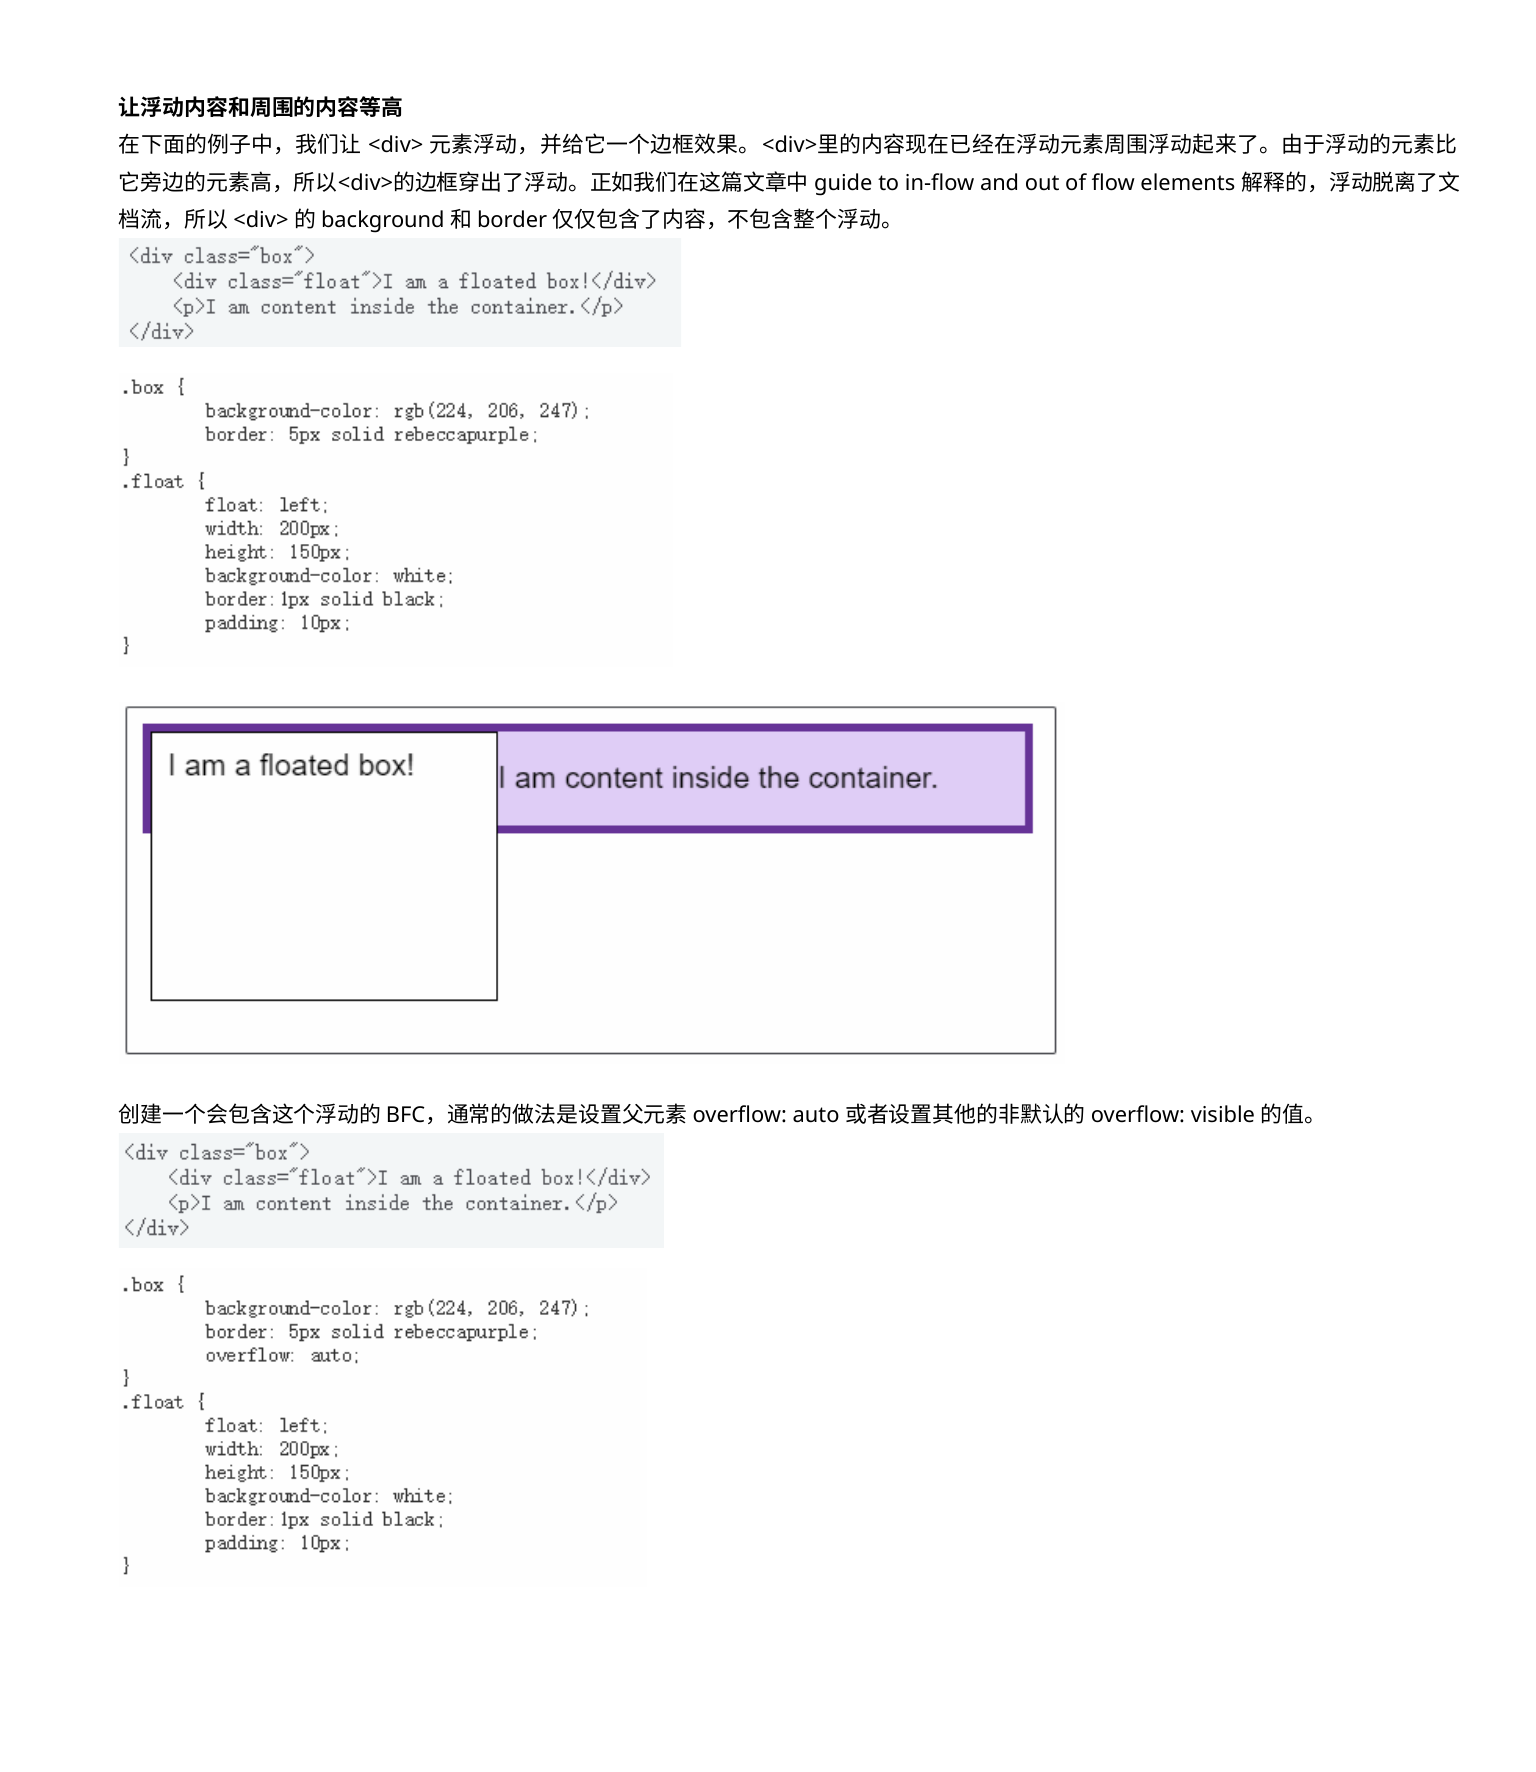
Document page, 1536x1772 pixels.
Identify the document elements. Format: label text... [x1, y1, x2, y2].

picture [118, 1133, 664, 1248]
text 创建一个会包含这个浮动的BFC，通常的做法是设置父元素 overflow: auto 或者设置其他的非默认的 overflow: visible 的值。 [119, 1097, 1460, 1129]
picture [118, 1268, 647, 1587]
picture [118, 702, 1066, 1064]
picture [118, 238, 682, 347]
text 让浮动内容和周围的内容等高 [119, 90, 1460, 122]
picture [118, 373, 674, 667]
text 在下面的例子中，我们让 <div> 元素浮动，并给它一个边框效果。<div>里的内容现在已经在浮动元素周围浮动起来了。由于浮动的元素比它旁边的元素高，所以<div>的边框穿出了浮动。正如我们在这篇文章中 guide to in-flow and out of flow elements 解释的，浮动脱离了文档流，所以 <div> 的 background 和 border 仅仅包含了内容，不包含整个浮动。 [119, 127, 1460, 234]
